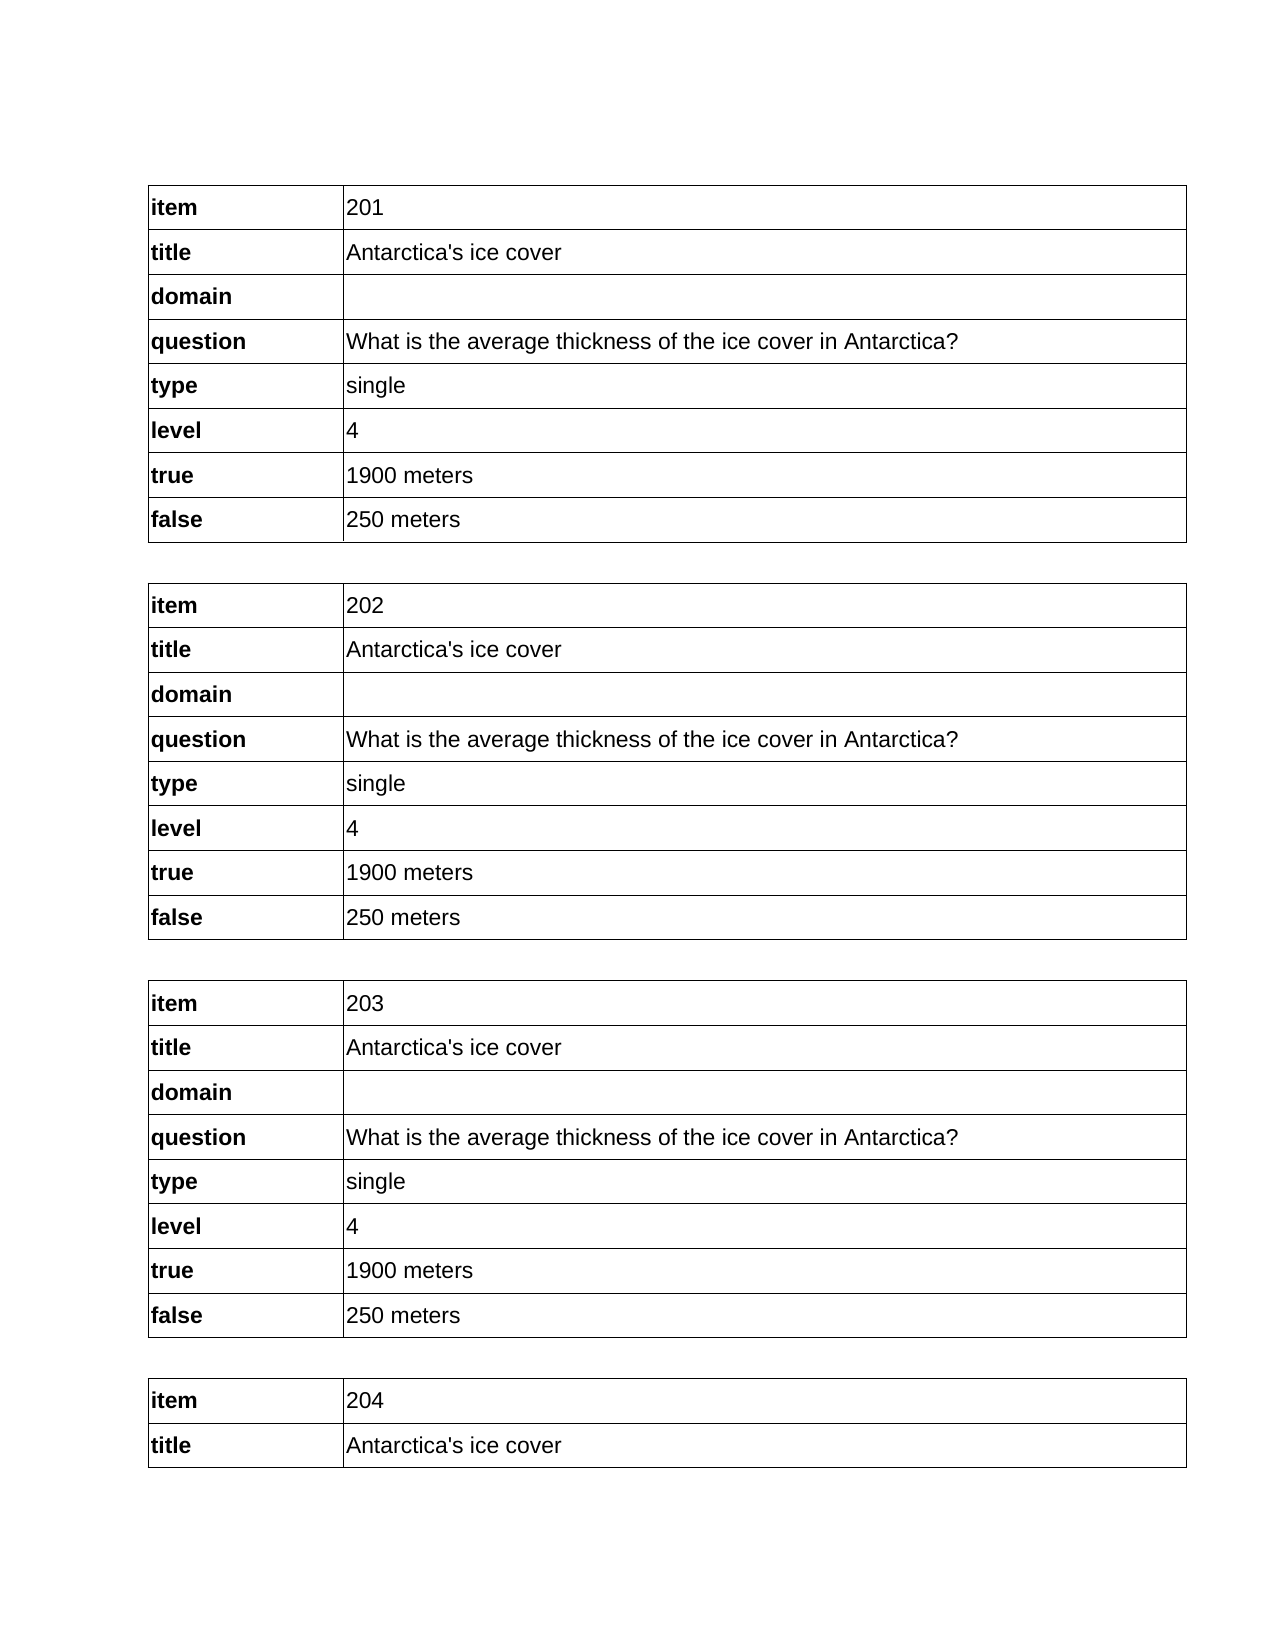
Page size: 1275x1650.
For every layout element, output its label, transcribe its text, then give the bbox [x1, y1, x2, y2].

table_cell [344, 673, 1186, 716]
table_cell title [149, 1424, 343, 1467]
table_cell title [149, 1026, 343, 1069]
table_header item [149, 584, 343, 627]
table_cell 4 [344, 409, 1186, 452]
table_cell 1900 meters [344, 453, 1186, 497]
table_cell 4 [344, 806, 1186, 850]
table_header item [149, 981, 343, 1025]
table_cell single [344, 762, 1186, 805]
table_header item [149, 1379, 343, 1423]
table_cell level [149, 1204, 343, 1248]
table_cell type [149, 762, 343, 805]
table_header 203 [344, 981, 1186, 1025]
table_cell level [149, 806, 343, 850]
table_cell 250 meters [344, 1294, 1186, 1337]
table_header 204 [344, 1379, 1186, 1423]
table_cell domain [149, 1071, 343, 1114]
table_cell question [149, 1115, 343, 1159]
table_cell true [149, 851, 343, 894]
table_cell 250 meters [344, 896, 1186, 939]
table_header item [149, 186, 343, 229]
table_cell Antarctica's ice cover [344, 1424, 1186, 1467]
table_cell [344, 1071, 1186, 1114]
table_cell true [149, 453, 343, 497]
table_cell What is the average thickness of the ice cover in Antarctica? [344, 717, 1186, 761]
table_header 202 [344, 584, 1186, 627]
table_cell false [149, 896, 343, 939]
table_cell type [149, 1160, 343, 1203]
table_cell Antarctica's ice cover [344, 628, 1186, 672]
table_cell level [149, 409, 343, 452]
table_cell question [149, 320, 343, 363]
table_cell title [149, 230, 343, 274]
table_header 201 [344, 186, 1186, 229]
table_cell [344, 320, 1186, 363]
table_cell true [149, 1249, 343, 1292]
table_cell [344, 275, 1186, 318]
table_cell single [344, 364, 1186, 408]
table_cell title [149, 628, 343, 672]
table_cell type [149, 364, 343, 408]
table_cell 4 [344, 1204, 1186, 1248]
table_cell false [149, 498, 343, 541]
table_cell domain [149, 275, 343, 318]
table_cell question [149, 717, 343, 761]
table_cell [344, 1115, 1186, 1159]
table_cell domain [149, 673, 343, 716]
table_cell 1900 meters [344, 1249, 1186, 1292]
table_cell Antarctica's ice cover [344, 230, 1186, 274]
table_cell Antarctica's ice cover [344, 1026, 1186, 1069]
table_cell 250 meters [344, 498, 1186, 541]
table_cell single [344, 1160, 1186, 1203]
table_cell 1900 meters [344, 851, 1186, 894]
table_cell false [149, 1294, 343, 1337]
